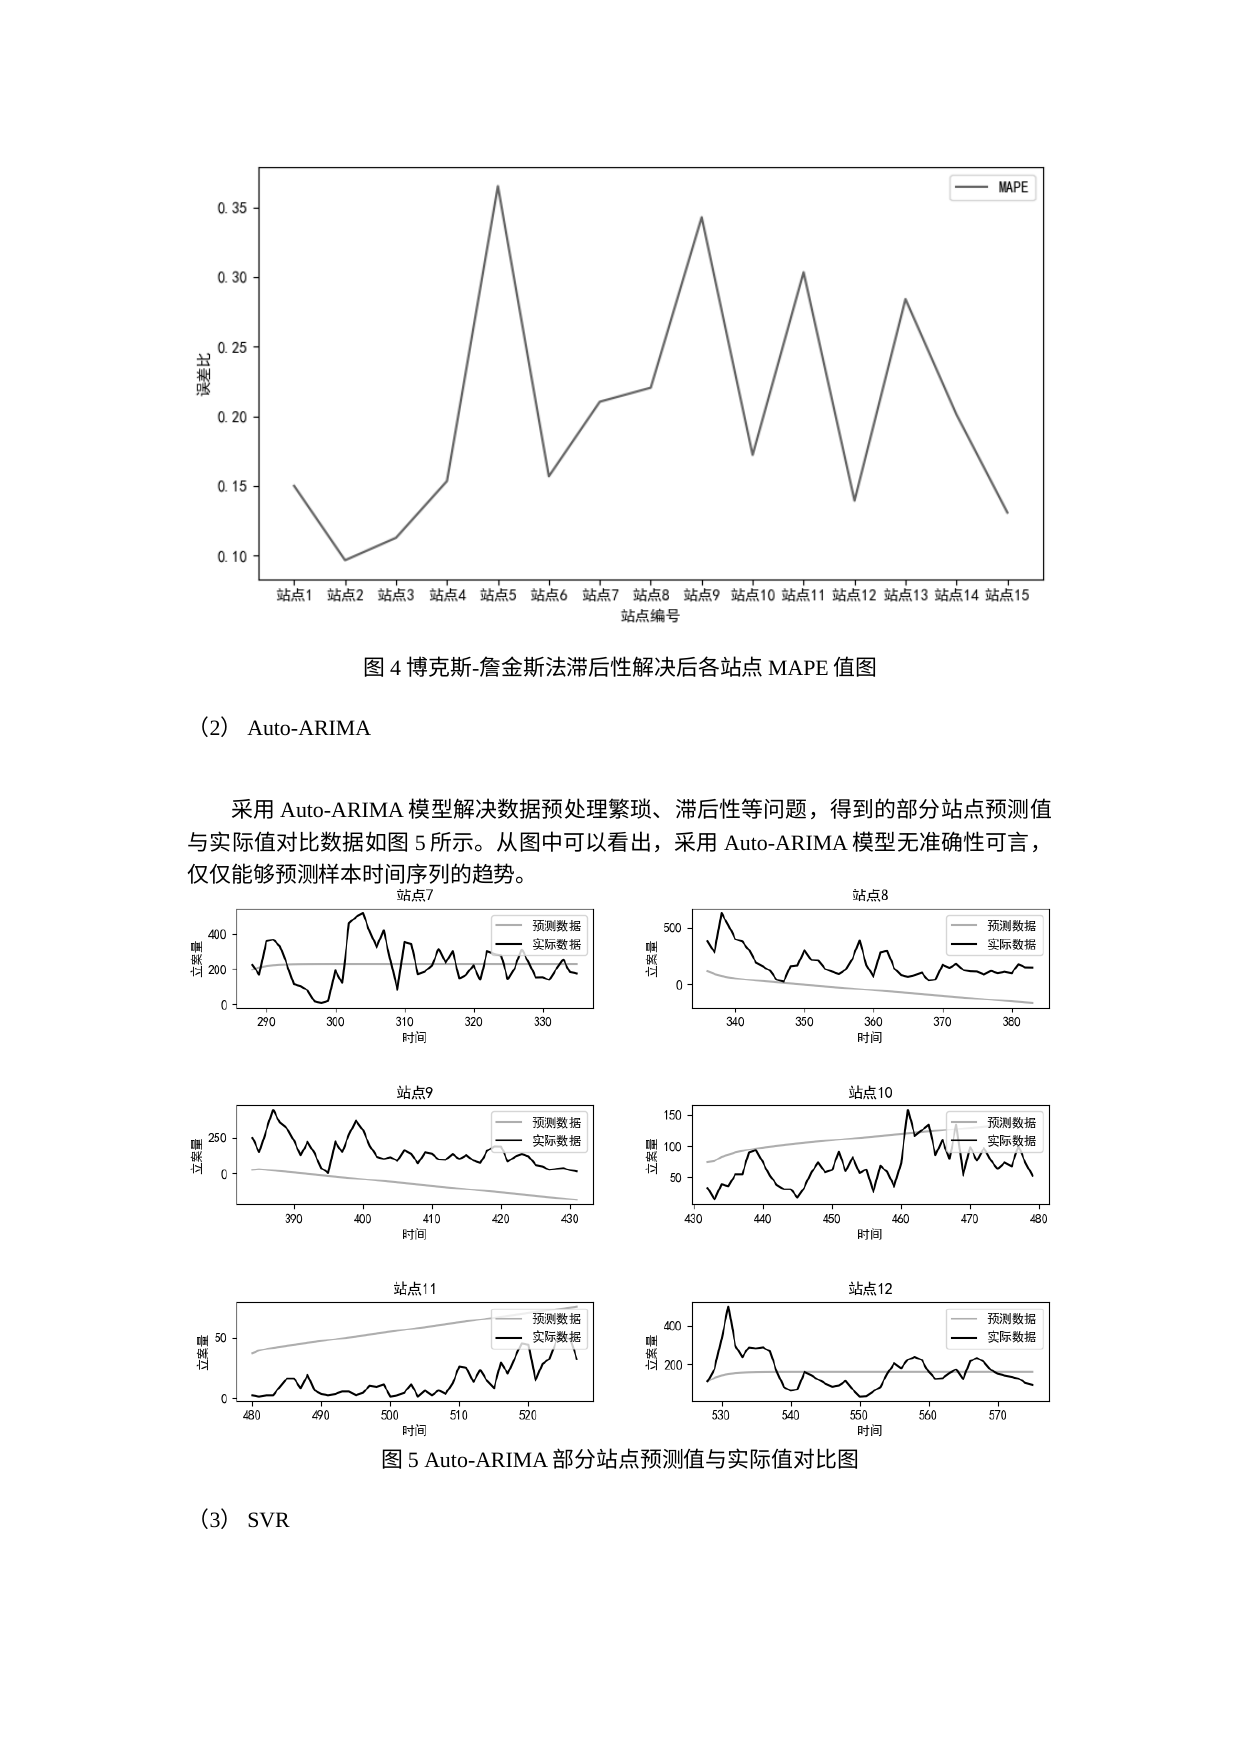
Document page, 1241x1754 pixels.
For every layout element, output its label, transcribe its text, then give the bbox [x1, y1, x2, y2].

text 图4 博克斯-詹金斯法滞后性解决后各站点MAPE值图 [187, 649, 1053, 682]
text 采用Auto-ARIMA模型解决数据预处理繁琐、滞后性等问题，得到的部分站点预测值与实际值对比数据如图5所示。从图中可以看出，采用Auto-ARIMA模型无准确性可言，仅仅能够预测样本时间序列的趋势。 [187, 792, 1053, 889]
text 图5 Auto-ARIMA部分站点预测值与实际值对比图 [187, 1442, 1053, 1474]
subtitle SVR [187, 1501, 1053, 1534]
subtitle Auto-ARIMA [187, 709, 1053, 742]
